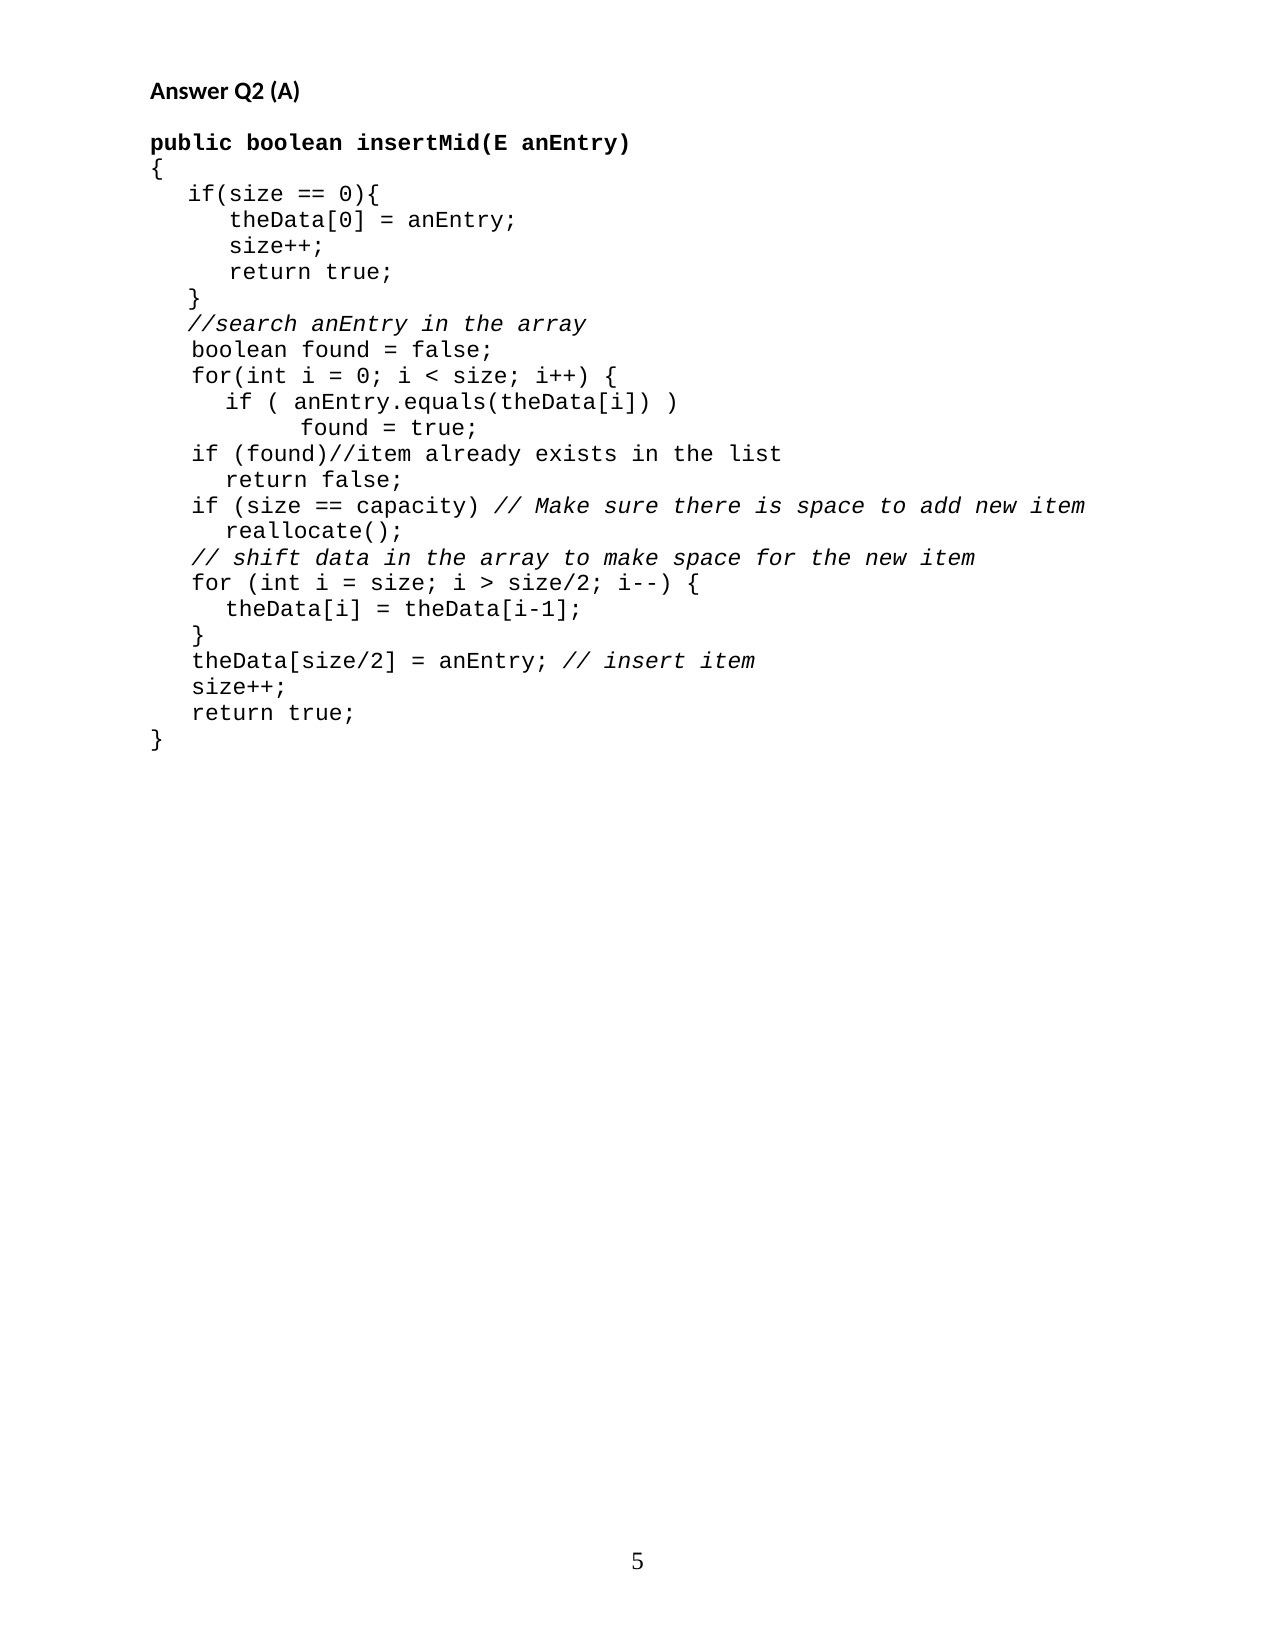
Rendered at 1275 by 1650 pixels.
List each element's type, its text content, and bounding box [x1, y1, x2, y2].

text found = true; [150, 416, 1125, 442]
text if(size == 0){ [150, 183, 1125, 209]
text size++; [150, 234, 1125, 261]
text size++; [150, 676, 1125, 701]
text return true; [150, 701, 1125, 727]
text for (int i = size; i > size/2; i--) { [150, 572, 1125, 598]
text for(int i = 0; i < size; i++) { [150, 364, 1125, 390]
text theData[i] = theData[i-1]; [150, 598, 1125, 624]
text { [150, 157, 1125, 183]
text return true; [150, 261, 1125, 286]
text } [150, 286, 1125, 312]
text if ( anEntry.equals(theData[i]) ) [150, 390, 1125, 416]
text if (found)//item already exists in the list [150, 442, 1125, 468]
text boolean found = false; [150, 338, 1125, 364]
text //search anEntry in the array [150, 312, 1125, 338]
text reallocate(); [150, 520, 1125, 546]
text // shift data in the array to make space for the new item [150, 546, 1125, 572]
text if (size == capacity) // Make sure there is space to add new item [150, 494, 1125, 520]
text theData[0] = anEntry; [150, 209, 1125, 234]
text return false; [150, 468, 1125, 494]
text } [150, 624, 1125, 649]
text public boolean insertMid(E anEntry) [150, 131, 1125, 157]
text theData[size/2] = anEntry; // insert item [150, 649, 1125, 676]
text } [150, 727, 1125, 753]
text Answer Q2 (A) [150, 75, 1125, 106]
